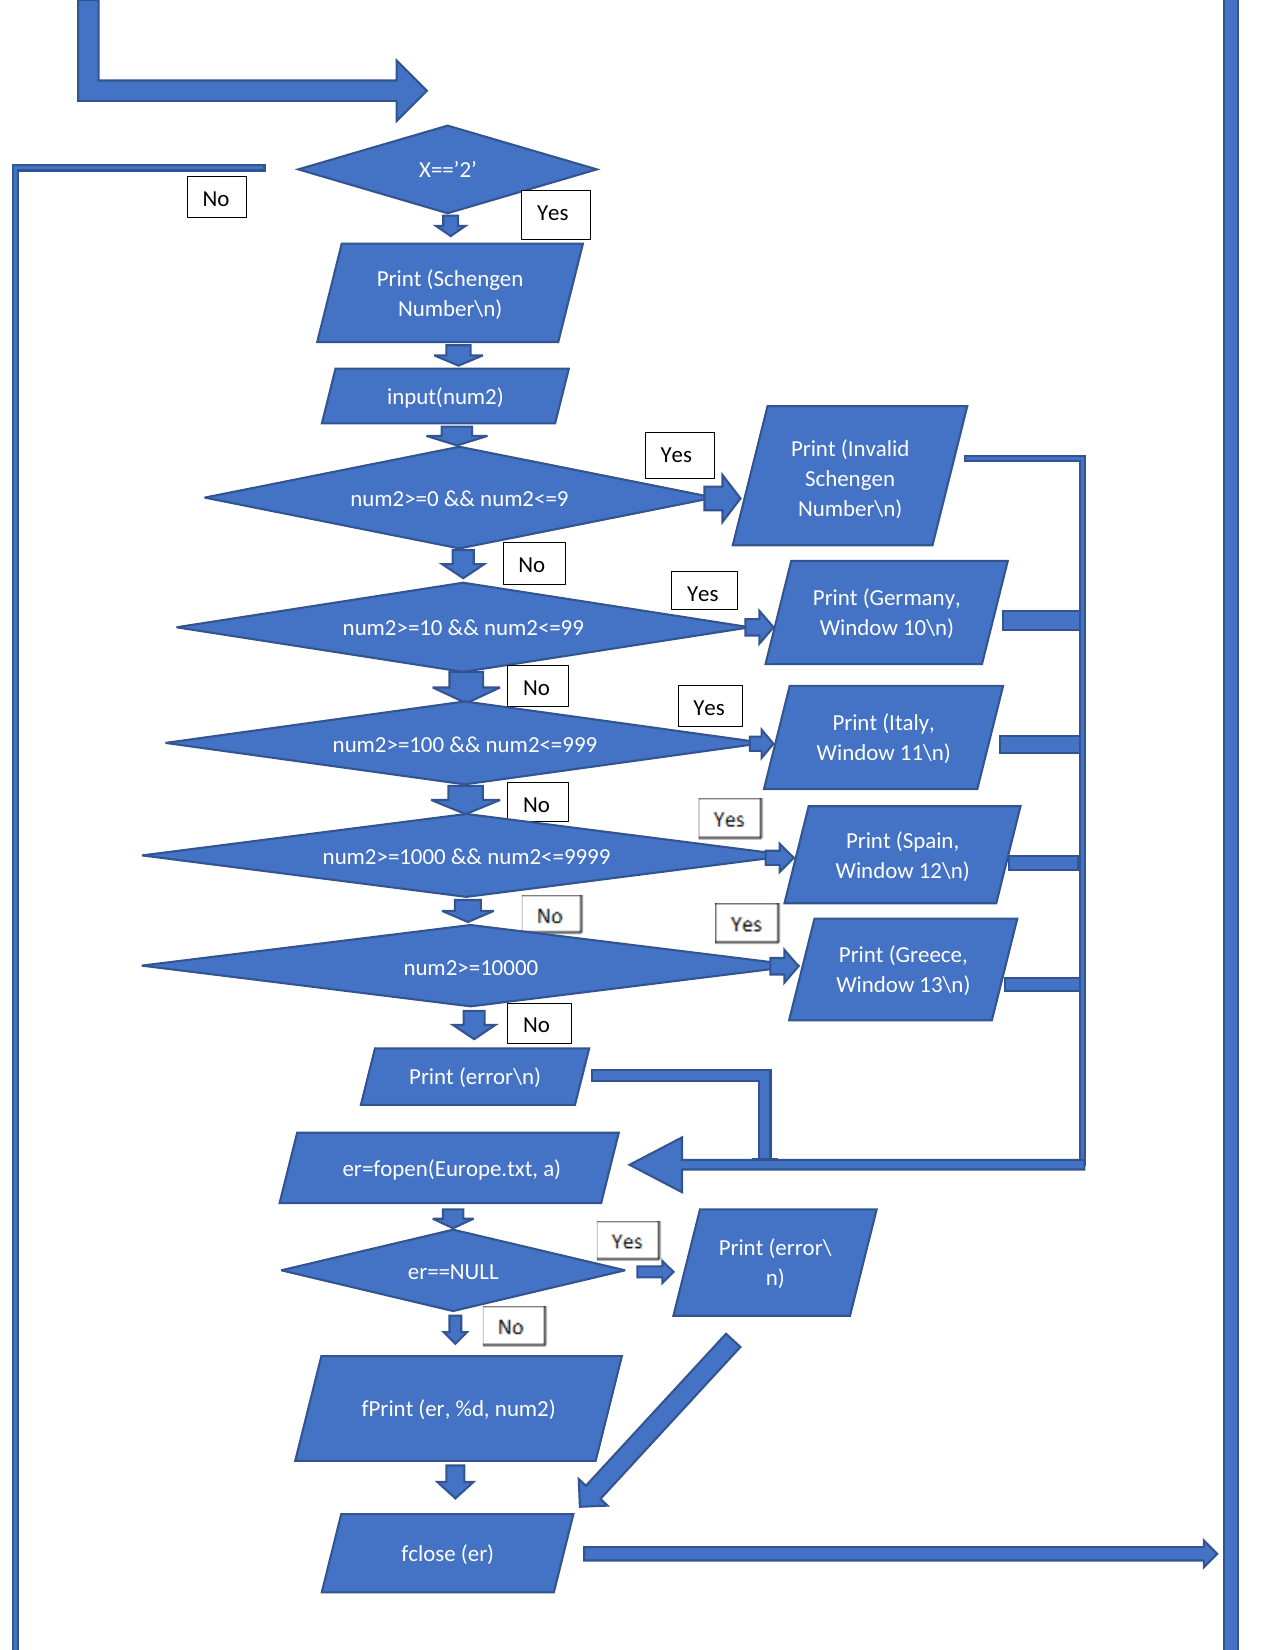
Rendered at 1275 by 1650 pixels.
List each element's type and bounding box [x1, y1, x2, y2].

picture [482, 1306, 552, 1350]
picture [698, 798, 768, 843]
picture [596, 1221, 666, 1264]
picture [521, 895, 588, 938]
picture [715, 903, 785, 947]
